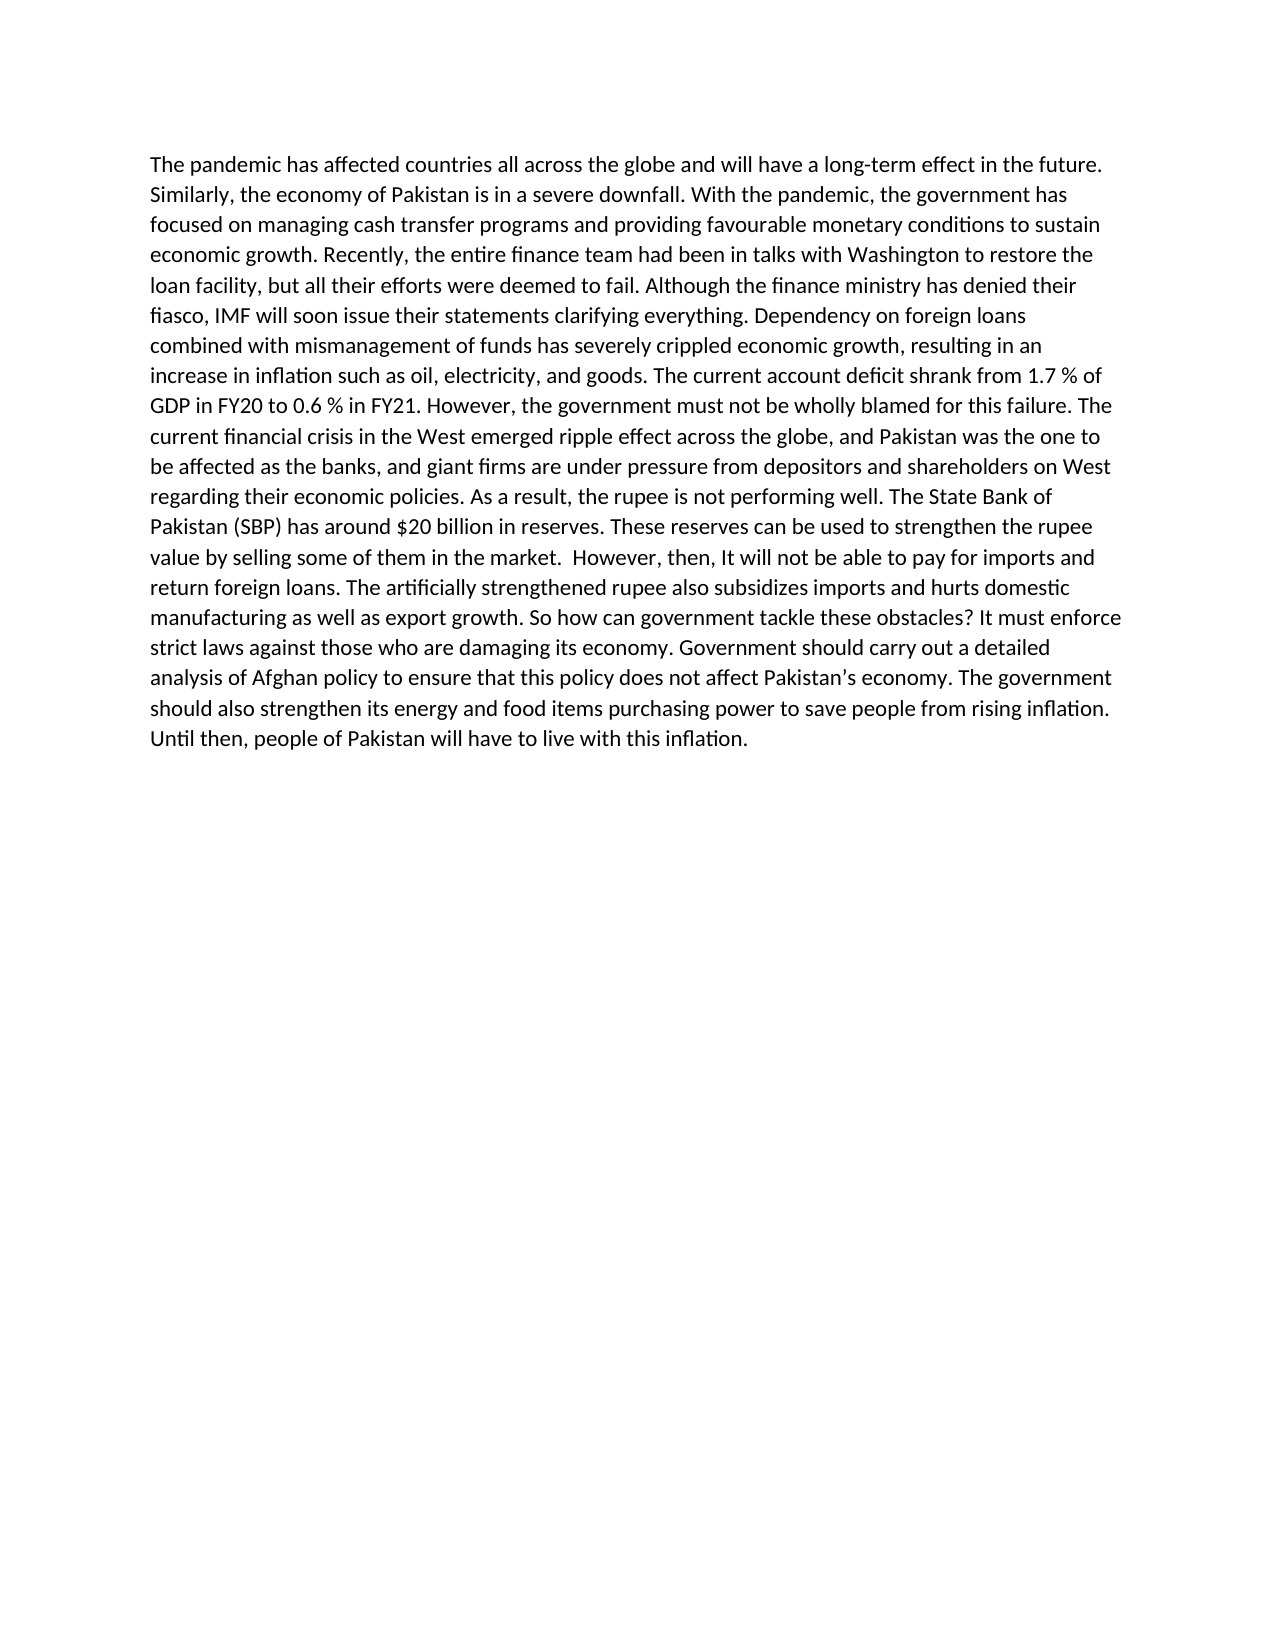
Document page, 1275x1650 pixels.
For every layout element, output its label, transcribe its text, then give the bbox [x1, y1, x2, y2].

text The pandemic has affected countries all across the globe and will have a long-term effect in the future. Similarly, the economy of Pakistan is in a severe downfall. With the pandemic, the government has focused on managing cash transfer programs and providing favourable monetary conditions to sustain economic growth. Recently, the entire finance team had been in talks with Washington to restore the loan facility, but all their efforts were deemed to fail. Although the finance ministry has denied their fiasco, IMF will soon issue their statements clarifying everything. Dependency on foreign loans combined with mismanagement of funds has severely crippled economic growth, resulting in an increase in inflation such as oil, electricity, and goods. The current account deficit shrank from 1.7 % of GDP in FY20 to 0.6 % in FY21. However, the government must not be wholly blamed for this failure. The current financial crisis in the West emerged ripple effect across the globe, and Pakistan was the one to be affected as the banks, and giant firms are under pressure from depositors and shareholders on West regarding their economic policies. As a result, the rupee is not performing well. The State Bank of Pakistan (SBP) has around $20 billion in reserves. These reserves can be used to strengthen the rupee value by selling some of them in the market. However, then, It will not be able to pay for imports and return foreign loans. The artificially strengthened rupee also subsidizes imports and hurts domestic manufacturing as well as export growth. So how can government tackle these obstacles? It must enforce strict laws against those who are damaging its economy. Government should carry out a detailed analysis of Afghan policy to ensure that this policy does not affect Pakistan’s economy. The government should also strengthen its energy and food items purchasing power to save people from rising inflation. Until then, people of Pakistan will have to live with this inflation. [150, 150, 1125, 752]
